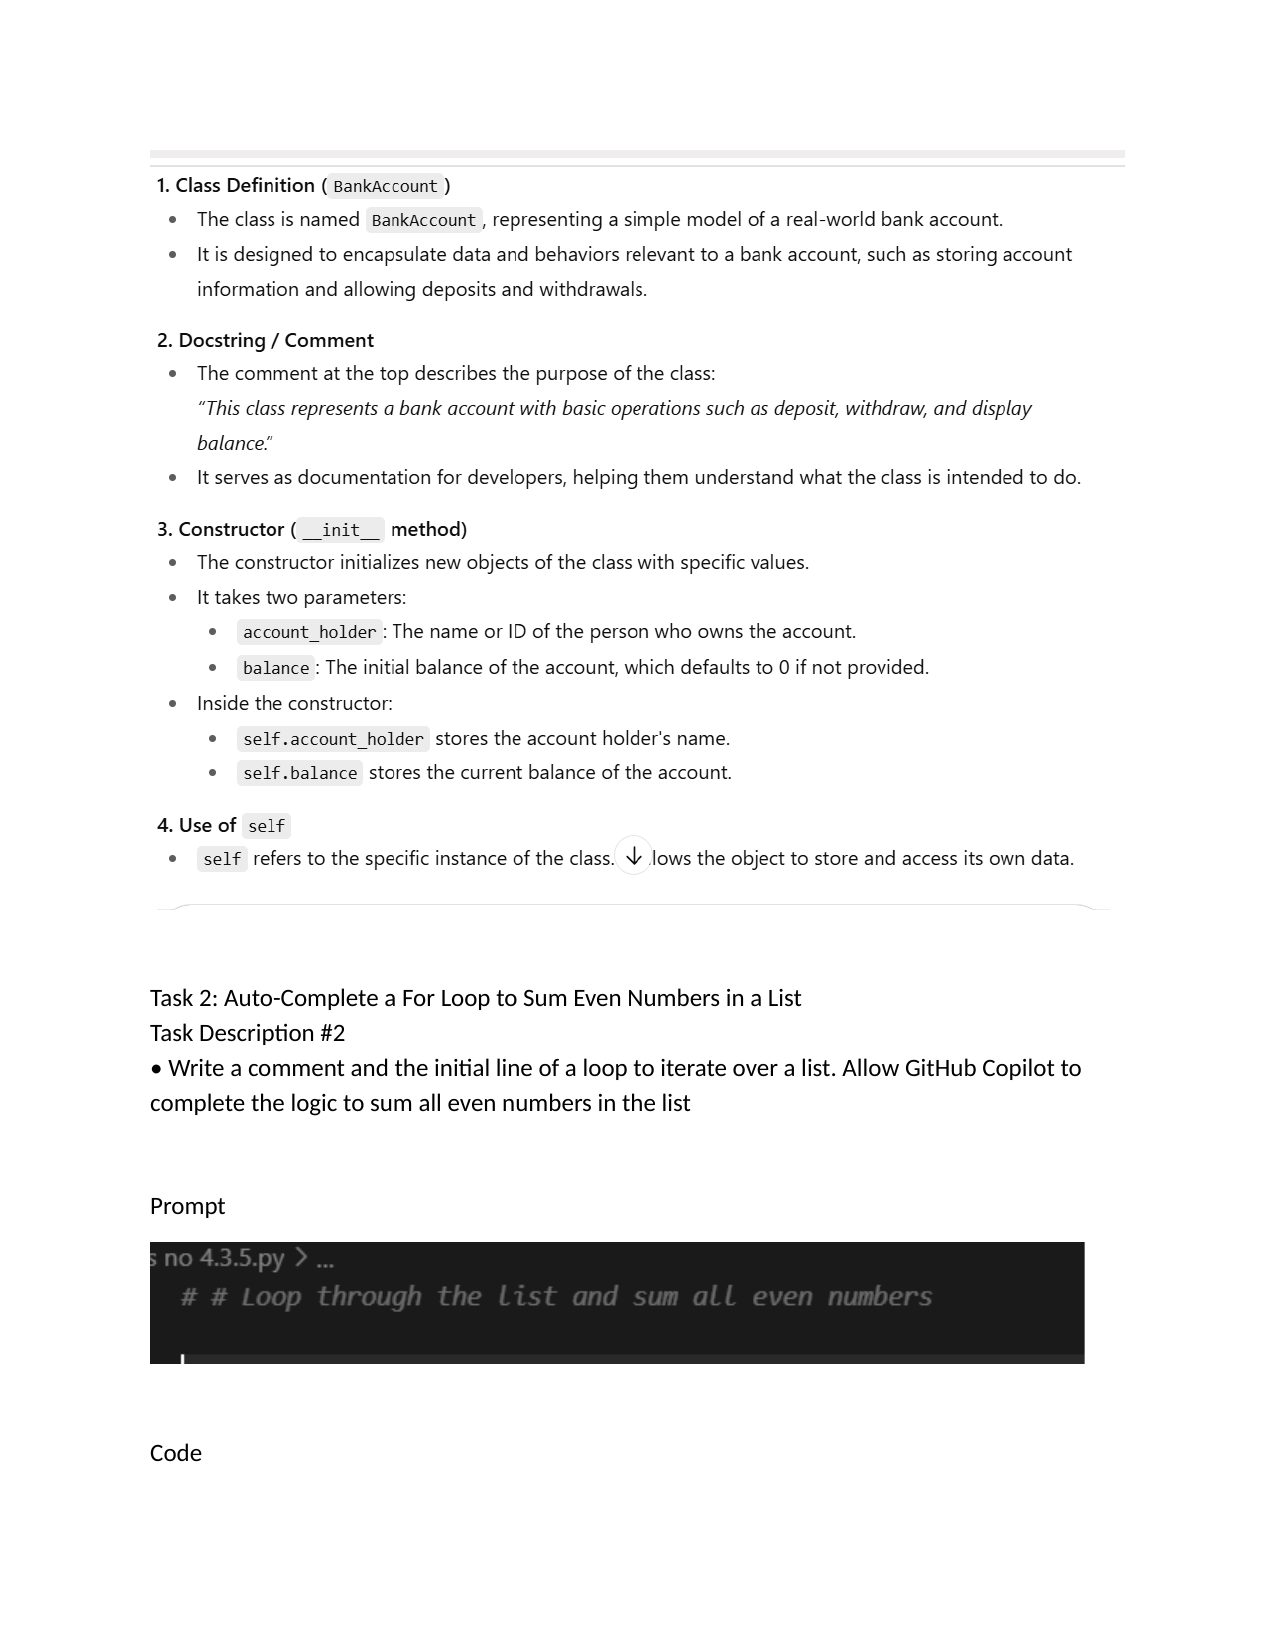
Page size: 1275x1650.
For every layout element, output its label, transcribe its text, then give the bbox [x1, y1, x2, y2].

text Task 2: Auto-Complete a For Loop to Sum Even Numbers in a List Task Description #2 • Write a comment and the initial line of a loop to iterate over a list. Allow GitHub Copilot to complete the logic to sum all even numbers in the list [150, 982, 1125, 1117]
picture [150, 150, 1125, 910]
picture [150, 1242, 1085, 1364]
text Prompt [150, 1190, 1125, 1221]
text Code [150, 1437, 1125, 1467]
